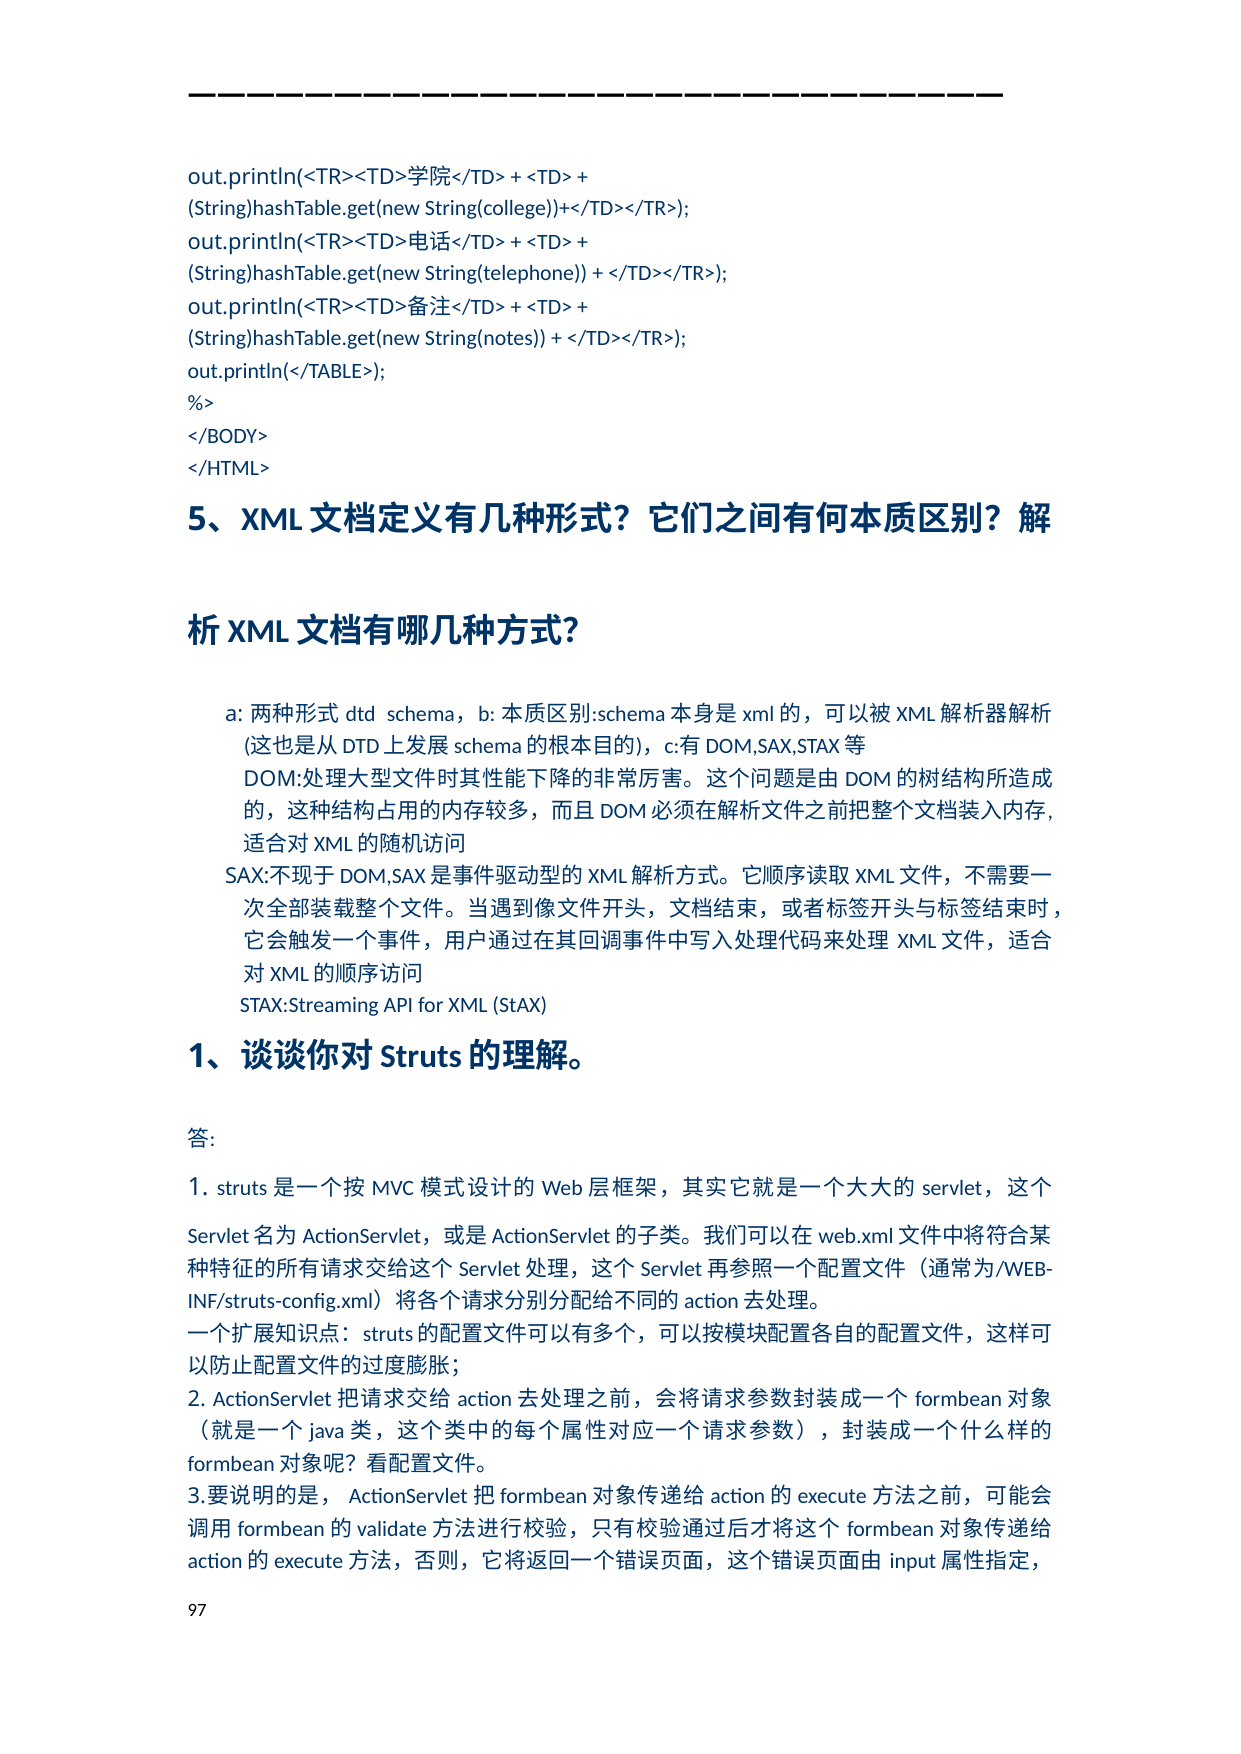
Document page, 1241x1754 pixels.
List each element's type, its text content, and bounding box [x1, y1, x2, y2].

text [187, 1478, 1053, 1575]
text (String)hashTable.get(new String(notes)) + </TD></TR>); [187, 321, 1053, 354]
text DOM:处理大型文件时其性能下降的非常厉害。这个问题是由DOM的树结构所造成的，这种结构占用的内存较多，而且DOM必须在解析文件之前把整个文档装入内存,适合对XML的随机访问 [225, 760, 1053, 858]
text out.println(<TR><TD>备注</TD> + <TD> + [187, 289, 1053, 321]
subtitle 1、谈谈你对Struts的理解。 [187, 1020, 1053, 1085]
subtitle 5、XML文档定义有几种形式？它们之间有何本质区别？解析XML文档有哪几种方式？ [187, 484, 1053, 661]
text 答: [187, 1120, 1053, 1153]
text </BODY> [187, 419, 1053, 451]
text a: 两种形式 dtd schema，b: 本质区别:schema本身是xml的，可以被XML解析器解析(这也是从DTD上发展schema的根本目的)，c:有DOM,SAX,STAX等 [225, 695, 1053, 760]
text 2. ActionServlet把请求交给action去处理之前，会将请求参数封装成一个formbean对象（就是一个java类，这个类中的每个属性对应一个请求参数），封装成一个什么样的formbean对象呢？看配置文件。 [187, 1380, 1053, 1478]
text out.println(<TR><TD>学院</TD> + <TD> + [187, 159, 1053, 191]
text STAX:Streaming API for XML (StAX) [225, 988, 1053, 1020]
text out.println(<TR><TD>电话</TD> + <TD> + [187, 224, 1053, 256]
text 一个扩展知识点：struts的配置文件可以有多个，可以按模块配置各自的配置文件，这样可以防止配置文件的过度膨胀； [187, 1315, 1053, 1380]
text (String)hashTable.get(new String(college))+</TD></TR>); [187, 191, 1053, 224]
text SAX:不现于DOM,SAX是事件驱动型的XML解析方式。它顺序读取XML文件，不需要一次全部装载整个文件。当遇到像文件开头，文档结束，或者标签开头与标签结束时，它会触发一个事件，用户通过在其回调事件中写入处理代码来处理XML文件，适合对XML的顺序访问 [225, 858, 1053, 988]
text 1. struts是一个按MVC模式设计的Web层框架，其实它就是一个大大的servlet，这个Servlet名为ActionServlet，或是ActionServlet的子类。我们可以在web.xml文件中将符合某种特征的所有请求交给这个Servlet处理，这个Servlet再参照一个配置文件（通常为/WEB-INF/struts-config.xml）将各个请求分别分配给不同的action去处理。 [187, 1153, 1053, 1315]
text %> [187, 386, 1053, 419]
text out.println(</TABLE>); [187, 354, 1053, 386]
text </HTML> [187, 451, 1053, 484]
text (String)hashTable.get(new String(telephone)) + </TD></TR>); [187, 256, 1053, 289]
